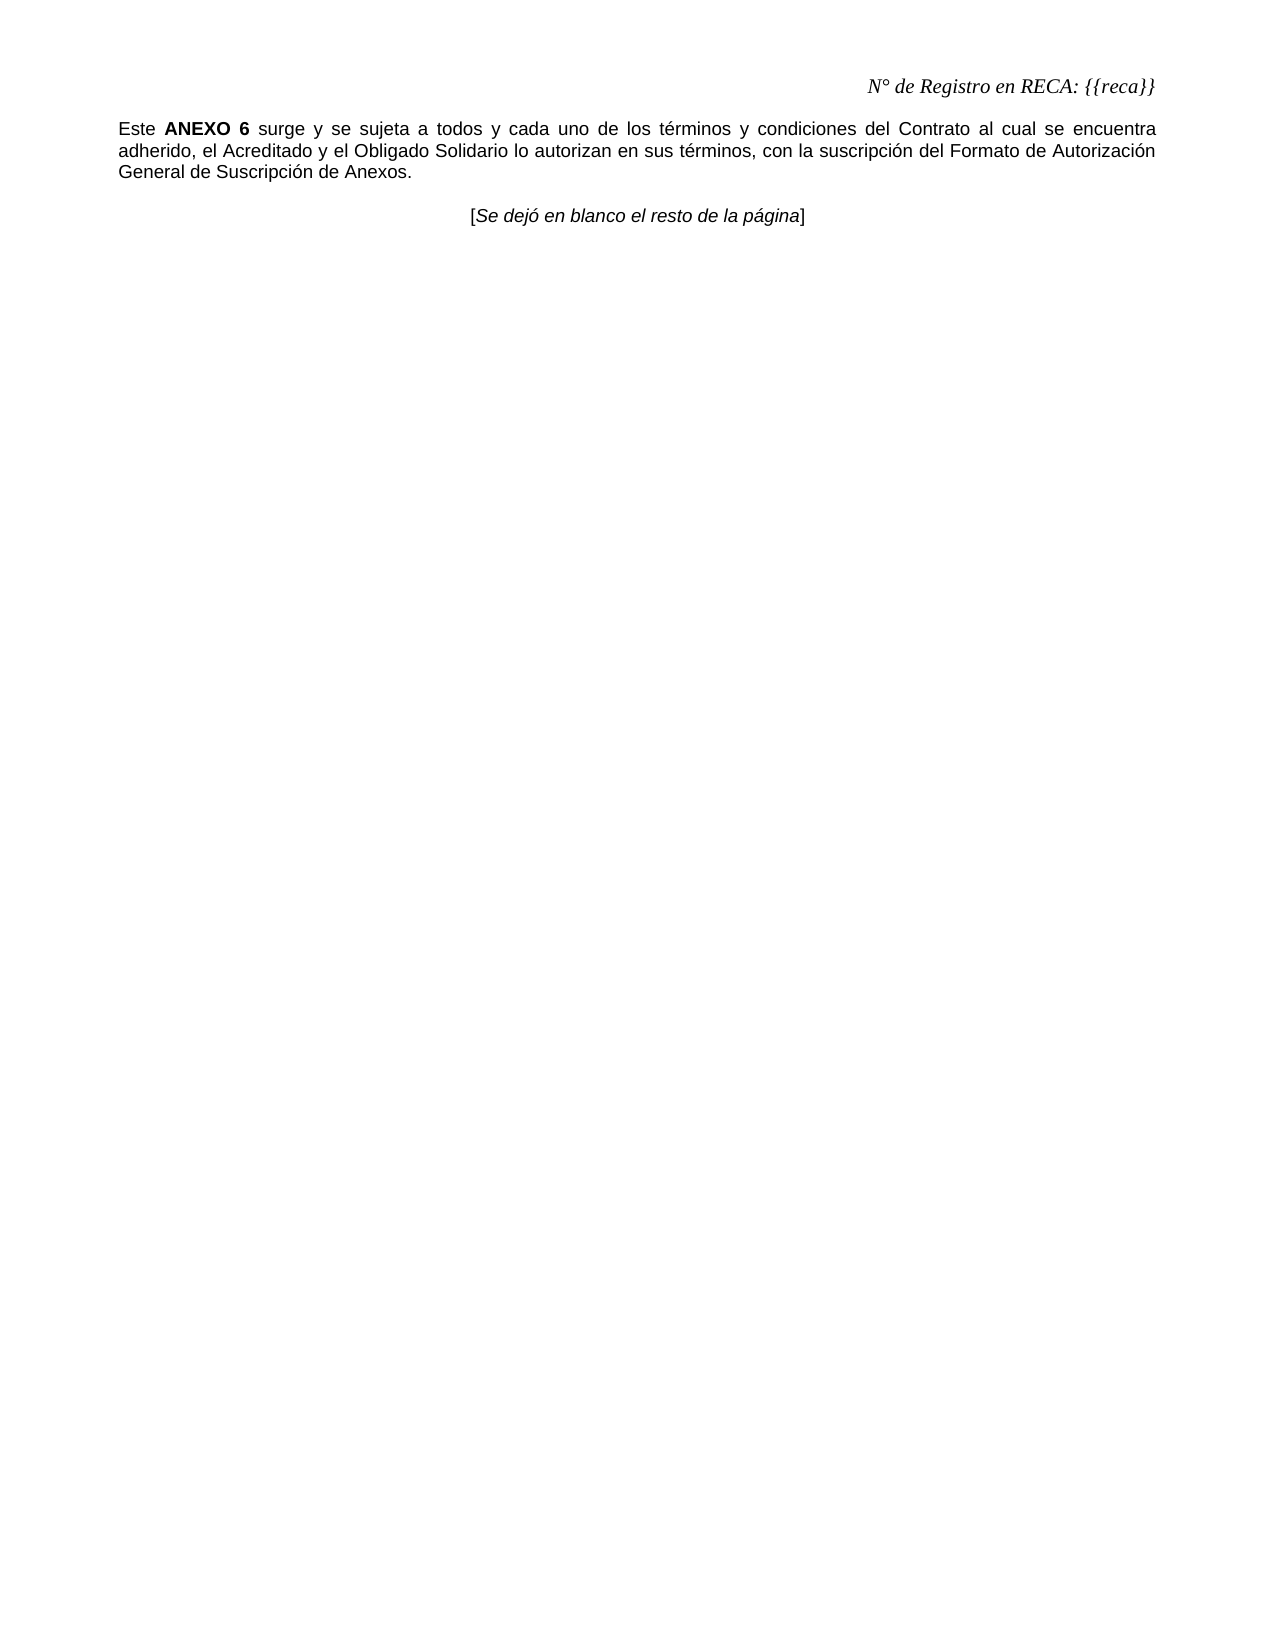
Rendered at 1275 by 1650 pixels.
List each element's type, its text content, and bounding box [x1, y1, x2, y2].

text Este ANEXO 6 surge y se sujeta a todos y cada uno de los términos y condiciones del Contrato al cual se encuentra adherido, el Acreditado y el Obligado Solidario lo autorizan en sus términos, con la suscripción del Formato de Autorización General de Suscripción de Anexos. [118, 118, 1157, 183]
text [Se dejó en blanco el resto de la página] [118, 204, 1157, 226]
